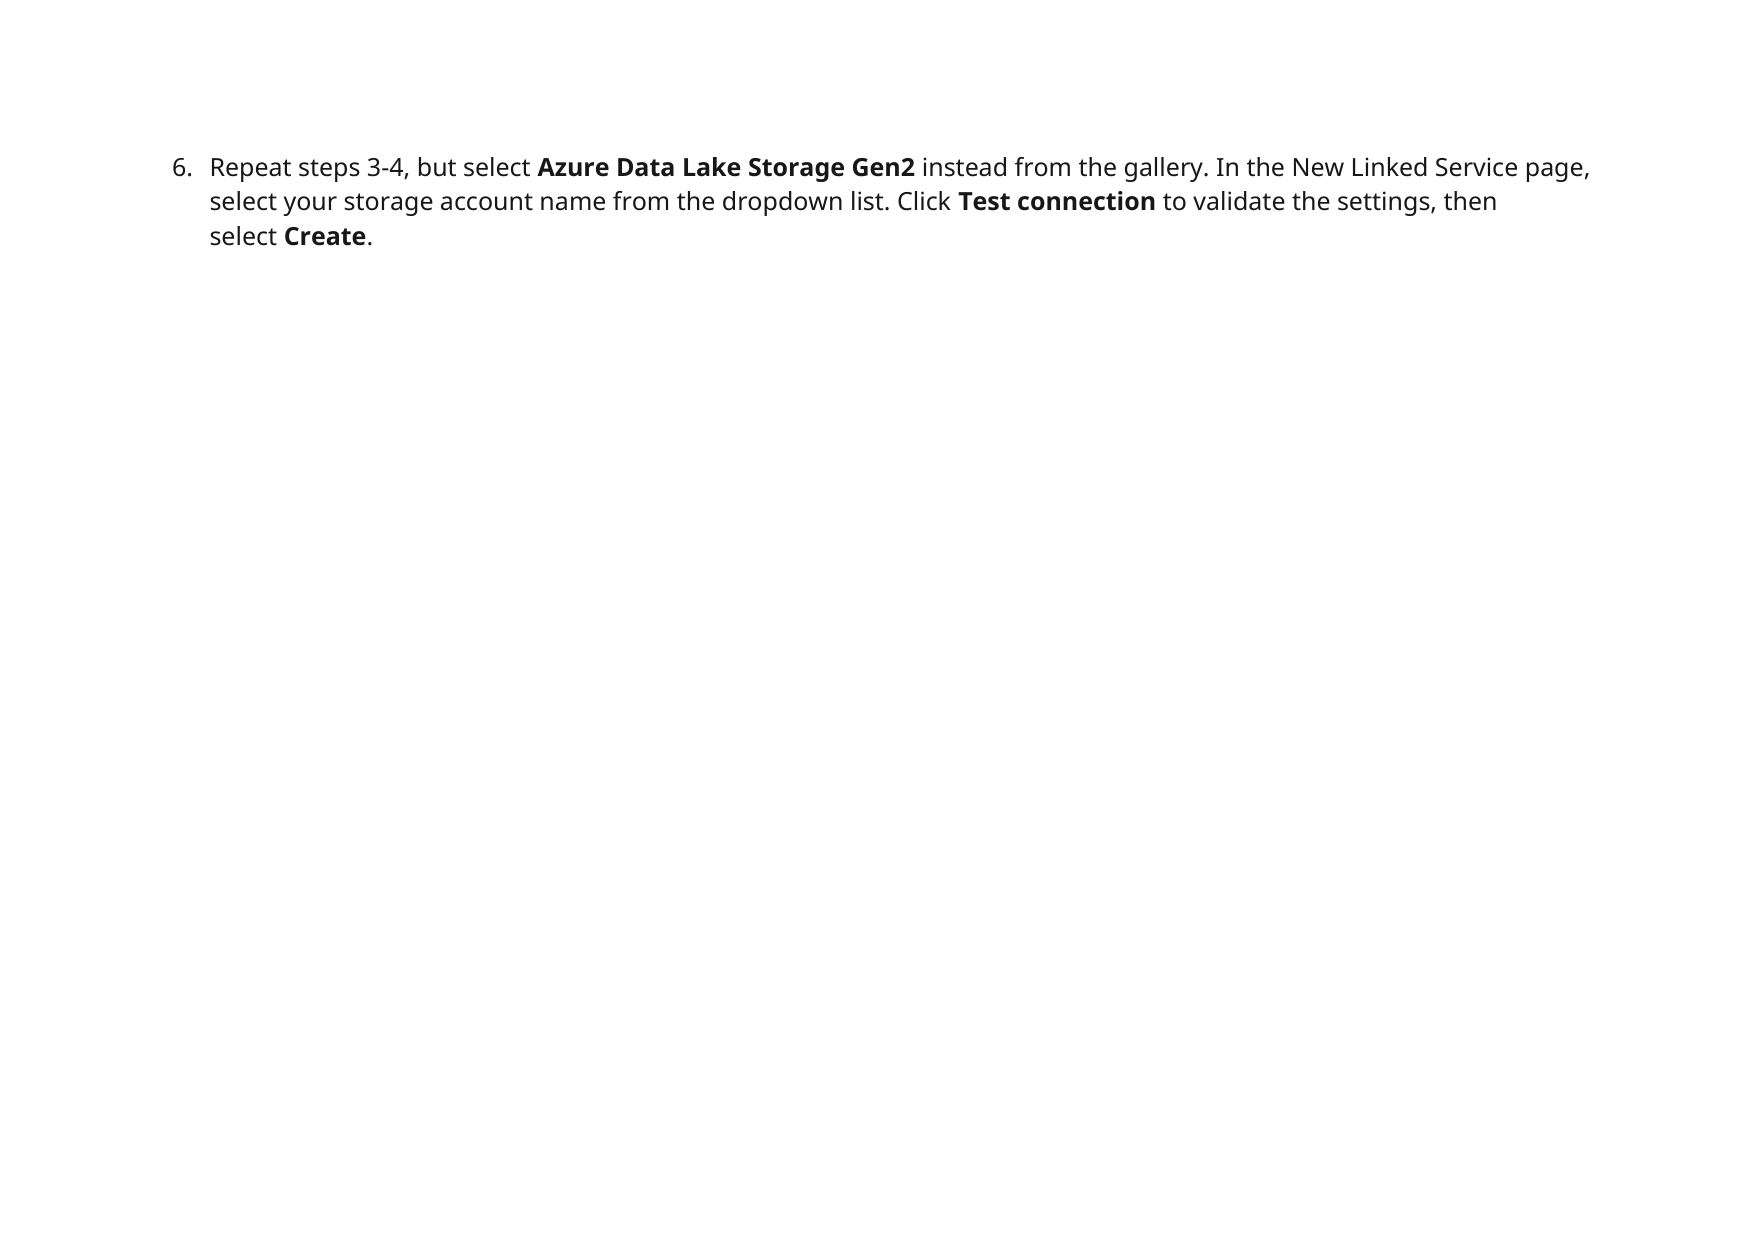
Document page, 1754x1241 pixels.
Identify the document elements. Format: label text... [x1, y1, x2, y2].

list Repeat steps 3-4, but select Azure Data Lake Storage Gen2 instead from the gallery. In the New Linked Service page, select your storage account name from the dropdown list. Click Test connection to validate the settings, then select Create. [172, 150, 1604, 252]
